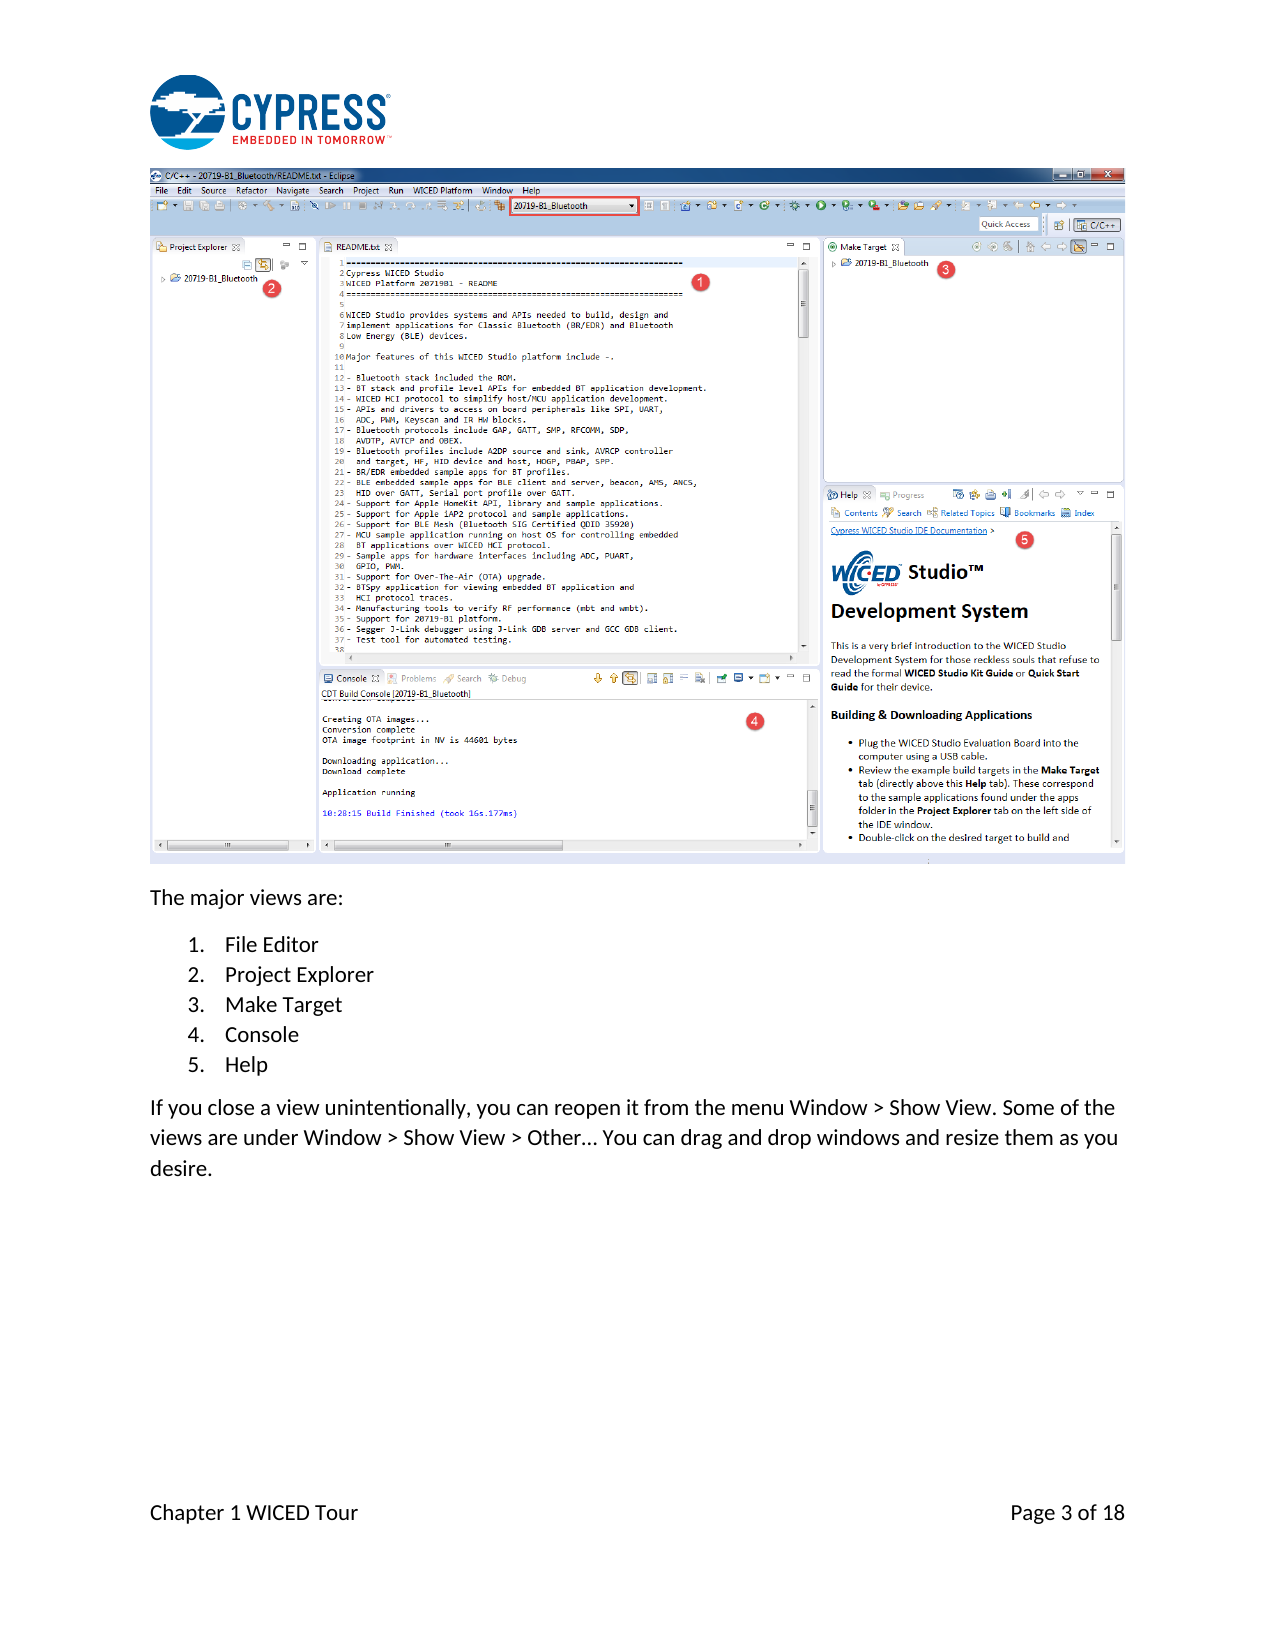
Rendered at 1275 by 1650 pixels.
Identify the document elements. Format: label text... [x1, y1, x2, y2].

text If you close a view unintentionally, you can reopen it from the menu Window > Show View. Some of the views are under Window > Show View > Other… You can drag and drop windows and resize them as you desire. [150, 1093, 1125, 1182]
list Make Target [187, 990, 1125, 1018]
list Help [187, 1051, 1125, 1078]
list Project Explorer [187, 960, 1125, 988]
list File Editor [187, 930, 1125, 958]
picture [150, 75, 392, 150]
picture [150, 168, 1125, 864]
text The major views are: [150, 883, 1125, 911]
list Console [187, 1020, 1125, 1048]
